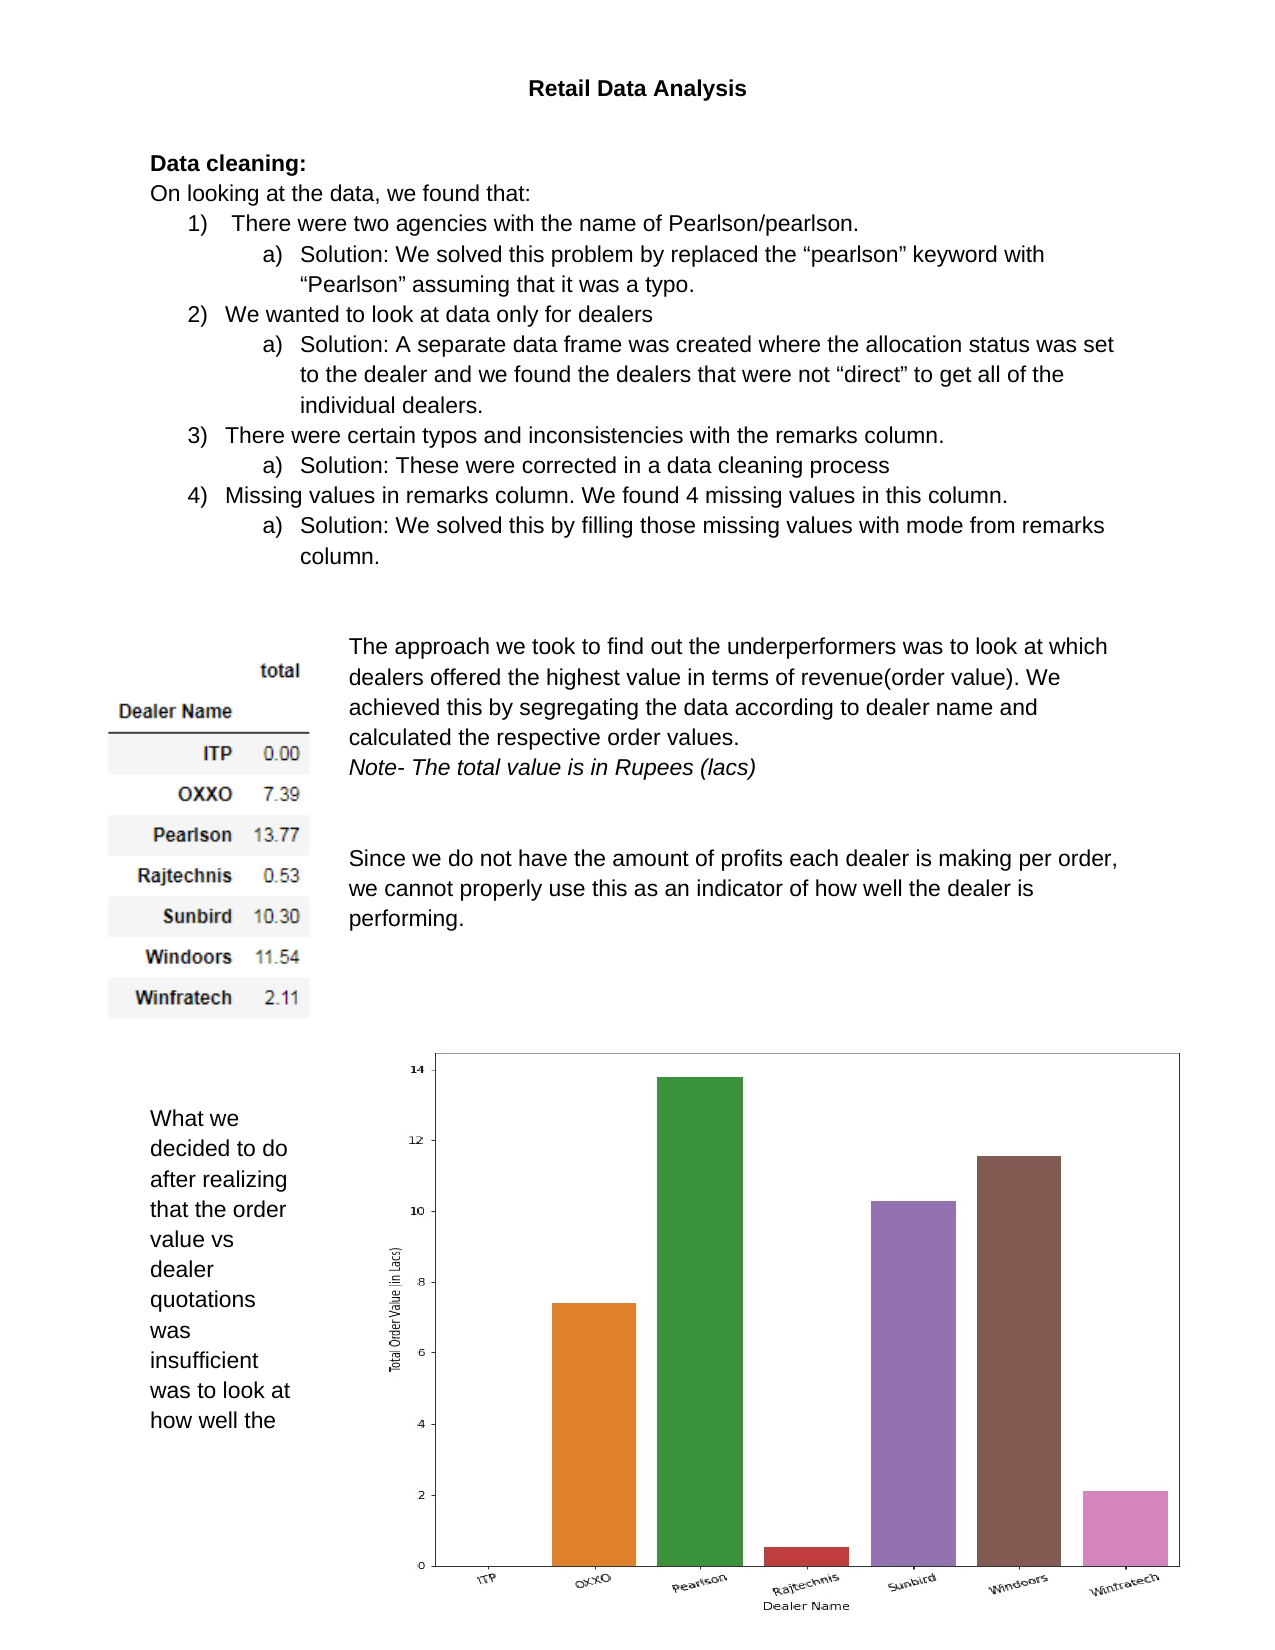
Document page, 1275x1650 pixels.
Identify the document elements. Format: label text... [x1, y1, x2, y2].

list Missing values in remarks column. We found 4 missing values in this column. [187, 482, 1125, 509]
text On looking at the data, we found that: [150, 180, 1125, 207]
list Solution: A separate data frame was created where the allocation status was set to the dealer and we found the dealers that were not “direct” to get all of the individual dealers. [262, 331, 1125, 418]
list There were certain typos and inconsistencies with the remarks column. [187, 422, 1125, 448]
list Solution: These were corrected in a data cleaning process [262, 452, 1125, 478]
picture [107, 651, 1275, 1650]
list We wanted to look at data only for dealers [187, 301, 1125, 327]
list Solution: We solved this by filling those missing values with mode from remarks column. [262, 512, 1125, 569]
list Solution: We solved this problem by replaced the “pearlson” keyword with “Pearlson” assuming that it was a typo. [262, 241, 1125, 297]
text Since we do not have the amount of profits each dealer is making per order, we cannot properly use this as an indicator of how well the dealer is performing. [330, 845, 1125, 932]
text Note- The total value is in Rupees (lacs) [330, 754, 1125, 781]
list There were two agencies with the name of Pearlson/pearlson. [187, 210, 1125, 237]
text The approach we took to find out the underperformers was to look at which dealers offered the highest value in terms of revenue(order value). We achieved this by segregating the data according to dealer name and calculated the respective order values. [150, 633, 1125, 750]
text Data cleaning: [150, 150, 1125, 176]
